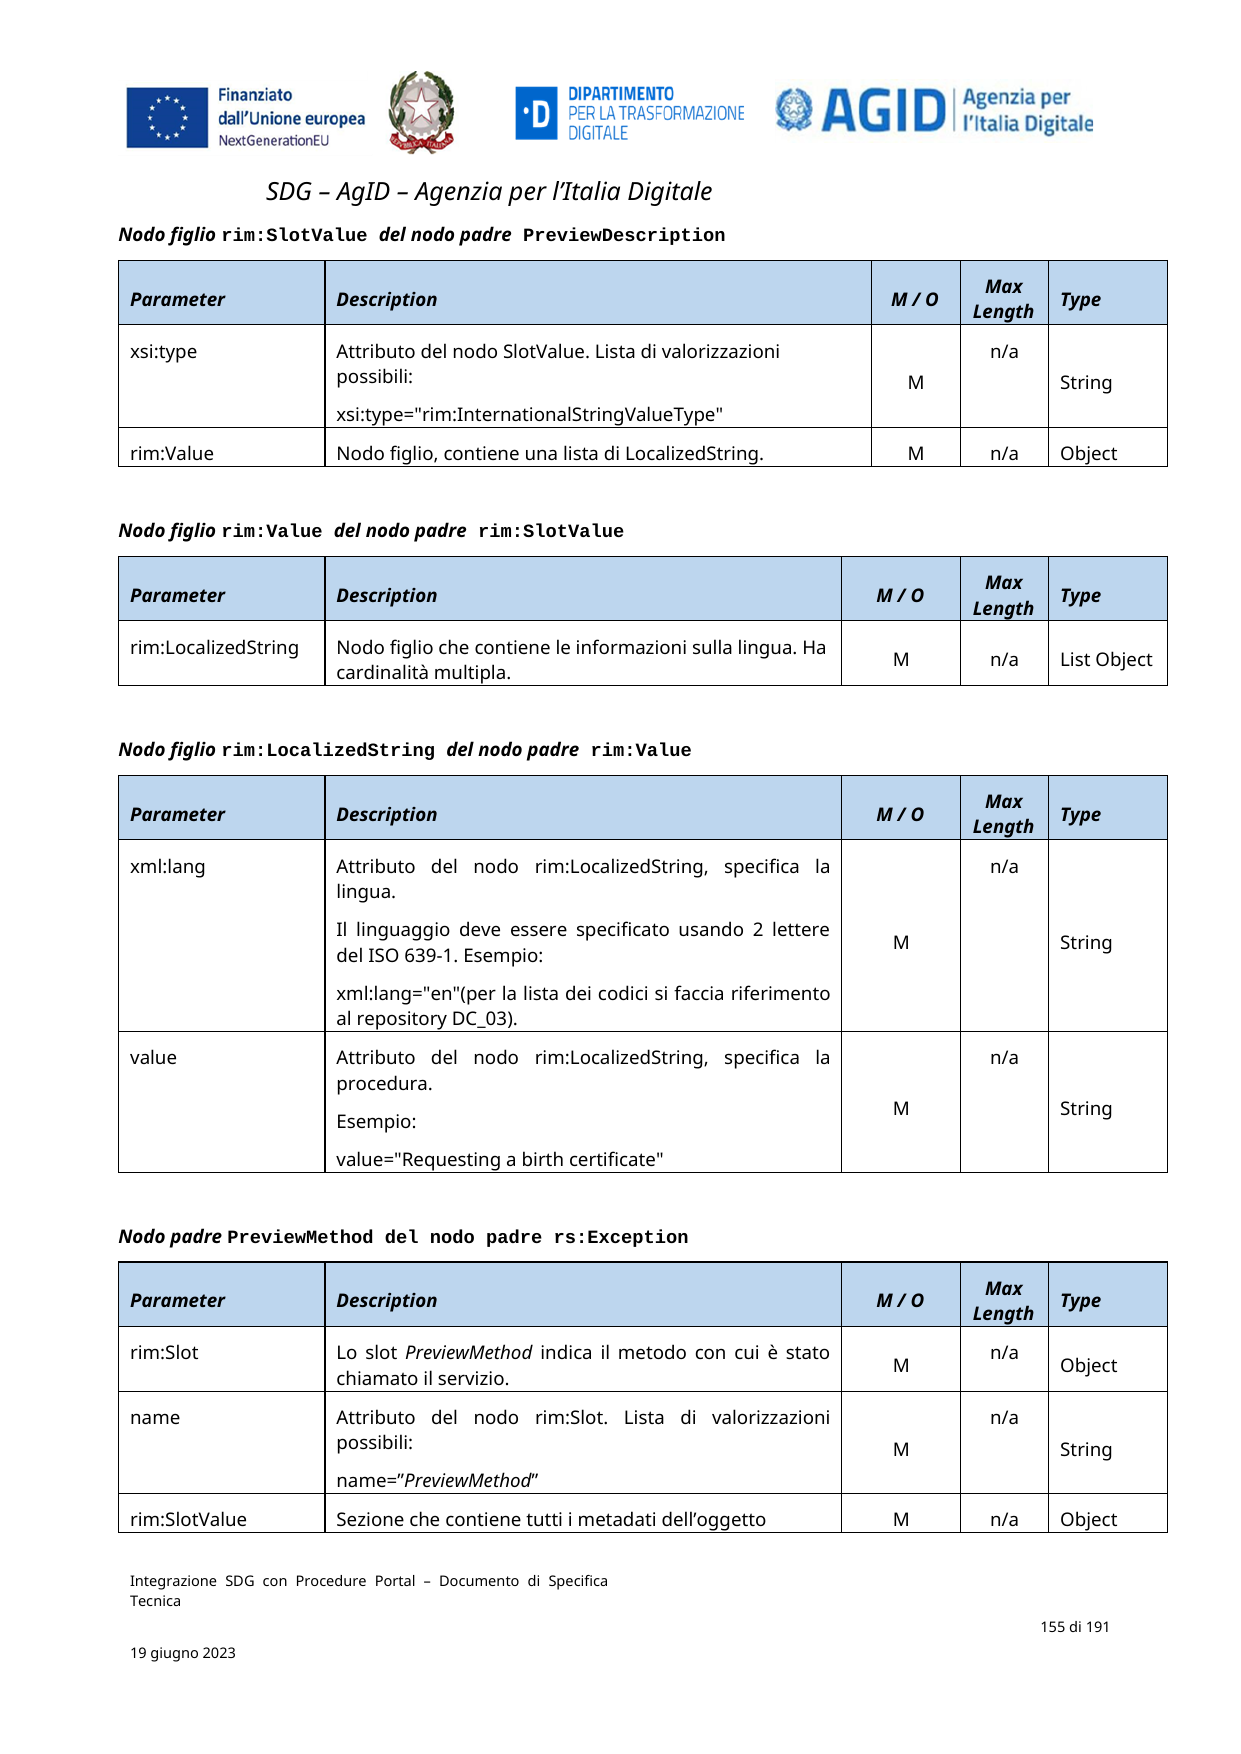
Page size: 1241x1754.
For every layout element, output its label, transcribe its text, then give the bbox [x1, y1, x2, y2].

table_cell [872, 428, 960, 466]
text Nodo padre PreviewMethod del nodo padre rs:Exception [118, 1223, 1122, 1249]
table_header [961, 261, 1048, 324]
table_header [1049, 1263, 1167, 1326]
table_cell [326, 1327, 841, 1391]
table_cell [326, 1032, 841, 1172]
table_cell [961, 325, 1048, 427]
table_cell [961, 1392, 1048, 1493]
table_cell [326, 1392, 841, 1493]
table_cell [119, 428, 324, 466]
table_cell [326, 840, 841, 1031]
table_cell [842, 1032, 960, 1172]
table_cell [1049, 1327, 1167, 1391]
text Nodo figlio rim:Value del nodo padre rim:SlotValue [118, 518, 1122, 543]
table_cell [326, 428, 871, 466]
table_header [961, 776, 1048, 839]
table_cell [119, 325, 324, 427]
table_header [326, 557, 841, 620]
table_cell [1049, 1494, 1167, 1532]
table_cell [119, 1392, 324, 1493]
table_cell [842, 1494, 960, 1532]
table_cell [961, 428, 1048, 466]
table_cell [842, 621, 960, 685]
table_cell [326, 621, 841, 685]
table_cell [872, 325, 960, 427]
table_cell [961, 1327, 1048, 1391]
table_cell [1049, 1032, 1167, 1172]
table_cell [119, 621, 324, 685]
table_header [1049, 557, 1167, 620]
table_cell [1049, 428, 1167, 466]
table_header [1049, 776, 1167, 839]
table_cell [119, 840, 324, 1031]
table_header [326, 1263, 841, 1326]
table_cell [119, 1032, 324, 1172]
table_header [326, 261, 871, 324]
text Nodo figlio rim:SlotValue del nodo padre PreviewDescription [118, 222, 1122, 247]
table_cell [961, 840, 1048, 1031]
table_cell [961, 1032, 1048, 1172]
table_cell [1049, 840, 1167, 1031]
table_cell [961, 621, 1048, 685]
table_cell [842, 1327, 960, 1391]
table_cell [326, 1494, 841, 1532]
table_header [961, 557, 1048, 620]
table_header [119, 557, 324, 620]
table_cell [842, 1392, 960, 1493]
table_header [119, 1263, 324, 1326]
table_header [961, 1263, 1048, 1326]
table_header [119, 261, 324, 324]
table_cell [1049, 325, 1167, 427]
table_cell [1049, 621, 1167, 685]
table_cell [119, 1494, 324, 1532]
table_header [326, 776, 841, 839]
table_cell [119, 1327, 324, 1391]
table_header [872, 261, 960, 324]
picture [118, 71, 1094, 157]
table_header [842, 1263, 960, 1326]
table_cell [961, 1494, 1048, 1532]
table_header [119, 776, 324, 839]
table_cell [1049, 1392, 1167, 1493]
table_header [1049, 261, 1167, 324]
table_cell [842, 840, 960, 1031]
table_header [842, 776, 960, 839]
text Nodo figlio rim:LocalizedString del nodo padre rim:Value [118, 737, 1122, 762]
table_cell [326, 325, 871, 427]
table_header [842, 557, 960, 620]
